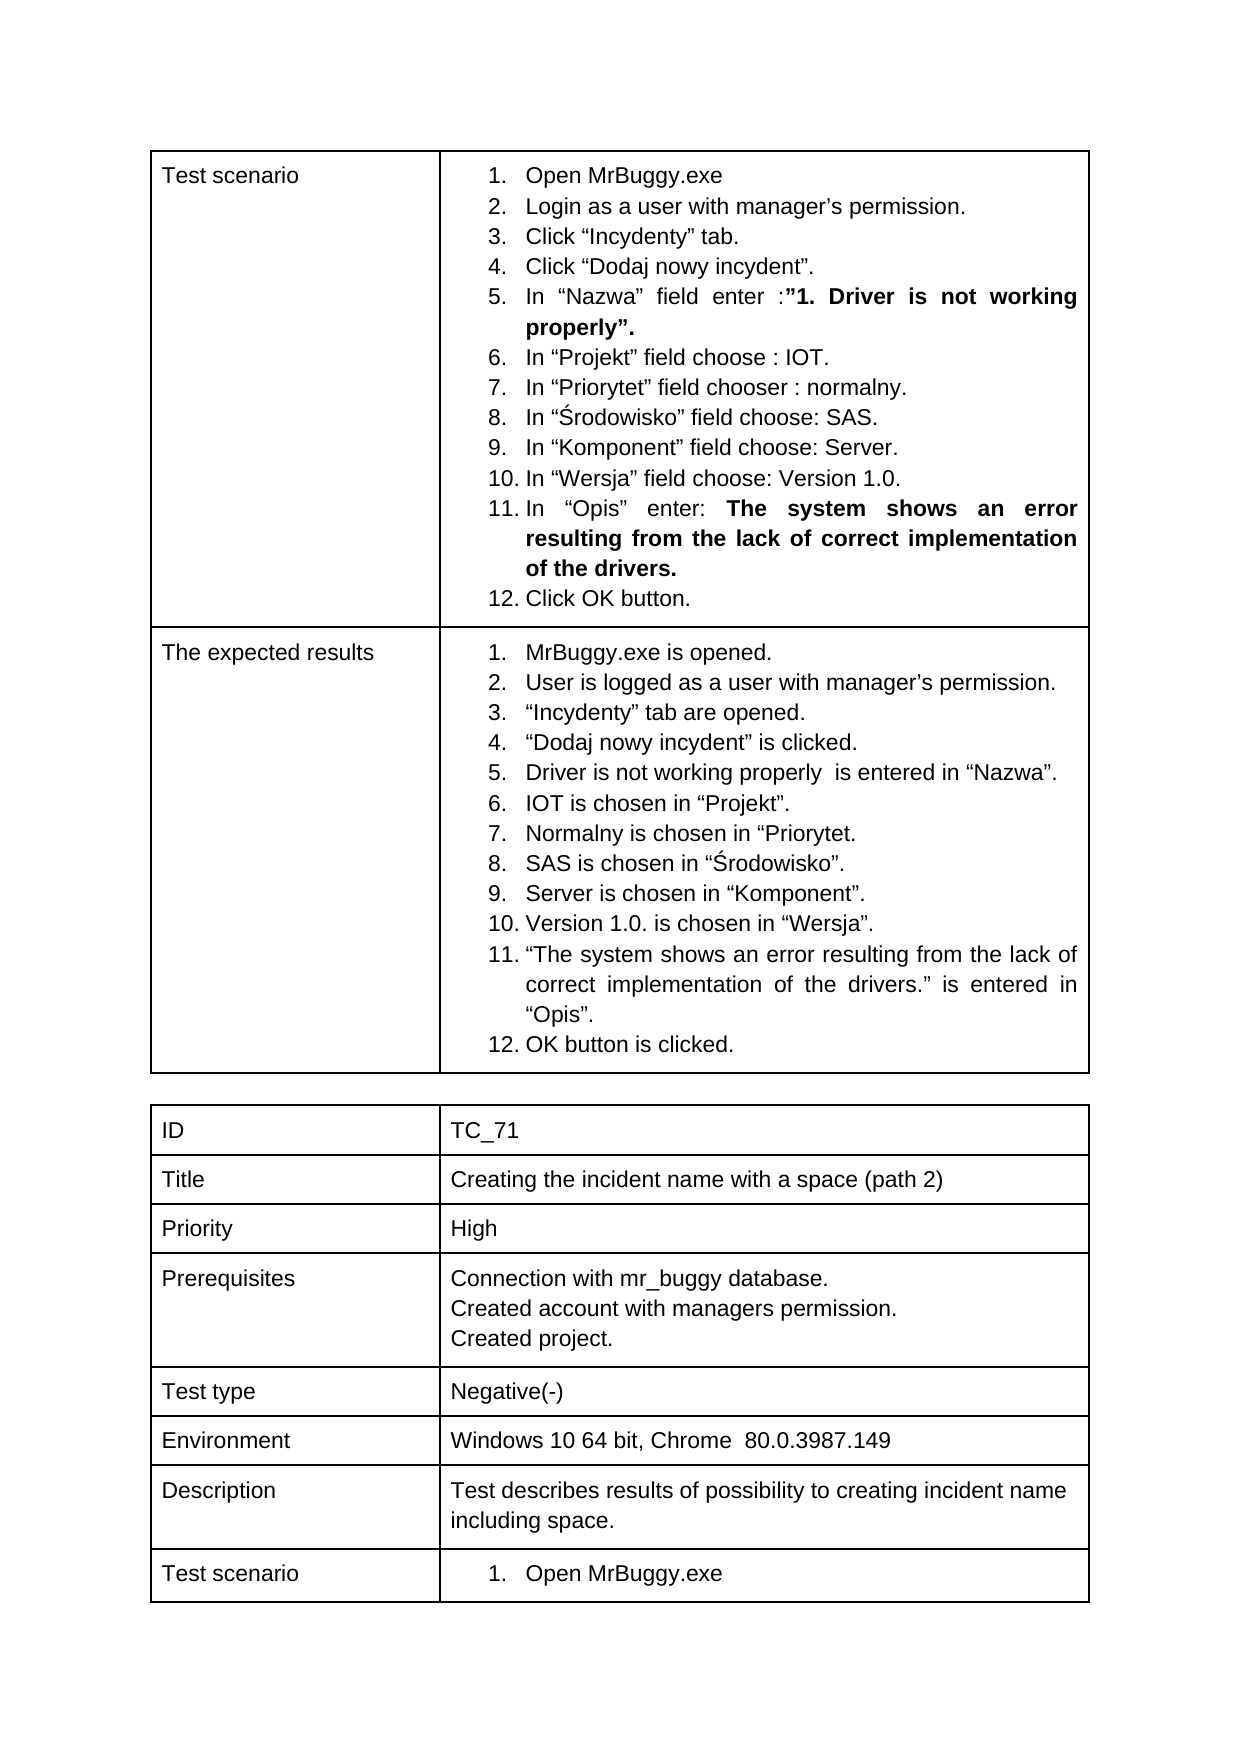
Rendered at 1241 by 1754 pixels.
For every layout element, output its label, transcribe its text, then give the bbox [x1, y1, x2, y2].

table_cell Title [152, 1156, 439, 1203]
table_cell Test scenario [152, 152, 439, 626]
table_cell High [441, 1205, 1088, 1252]
table_cell Priority [152, 1205, 439, 1252]
table_cell Description [152, 1466, 439, 1547]
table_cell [441, 1550, 1088, 1601]
table_cell The expected results [152, 628, 439, 1072]
table_cell Environment [152, 1417, 439, 1464]
table_header TC_71 [441, 1106, 1088, 1153]
table_cell Open MrBuggy.exe Login as a user with manager’s permission. Click “Incydenty” tab. Click “Dodaj nowy incydent”. In “Nazwa” field enter :”1. Driver is not working properly”. In “Projekt” field choose : IOT. In “Priorytet” field chooser : normalny. In “Środowisko” field choose: SAS. In “Komponent” field choose: Server. In “Wersja” field choose: Version 1.0. In “Opis” enter: The system shows an error resulting from the lack of correct implementation of the drivers. Click OK button. [441, 152, 1088, 626]
table_cell Windows 10 64 bit, Chrome 80.0.3987.149 [441, 1417, 1088, 1464]
table_cell Test scenario [152, 1550, 439, 1601]
table_cell Prerequisites [152, 1254, 439, 1366]
table_cell Creating the incident name with a space (path 2) [441, 1156, 1088, 1203]
table_cell MrBuggy.exe is opened. User is logged as a user with manager’s permission. “Incydenty” tab are opened. “Dodaj nowy incydent” is clicked. Driver is not working properly is entered in “Nazwa”. IOT is chosen in “Projekt”. Normalny is chosen in “Priorytet. SAS is chosen in “Środowisko”. Server is chosen in “Komponent”. Version 1.0. is chosen in “Wersja”. “The system shows an error resulting from the lack of correct implementation of the drivers.” is entered in “Opis”. OK button is clicked. [441, 628, 1088, 1072]
table_header ID [152, 1106, 439, 1153]
table_cell Test describes results of possibility to creating incident name including space. [441, 1466, 1088, 1547]
table_cell Test type [152, 1368, 439, 1415]
table_cell Negative(-) [441, 1368, 1088, 1415]
table_cell Connection with mr_buggy database. Created account with managers permission. Created project. [441, 1254, 1088, 1366]
